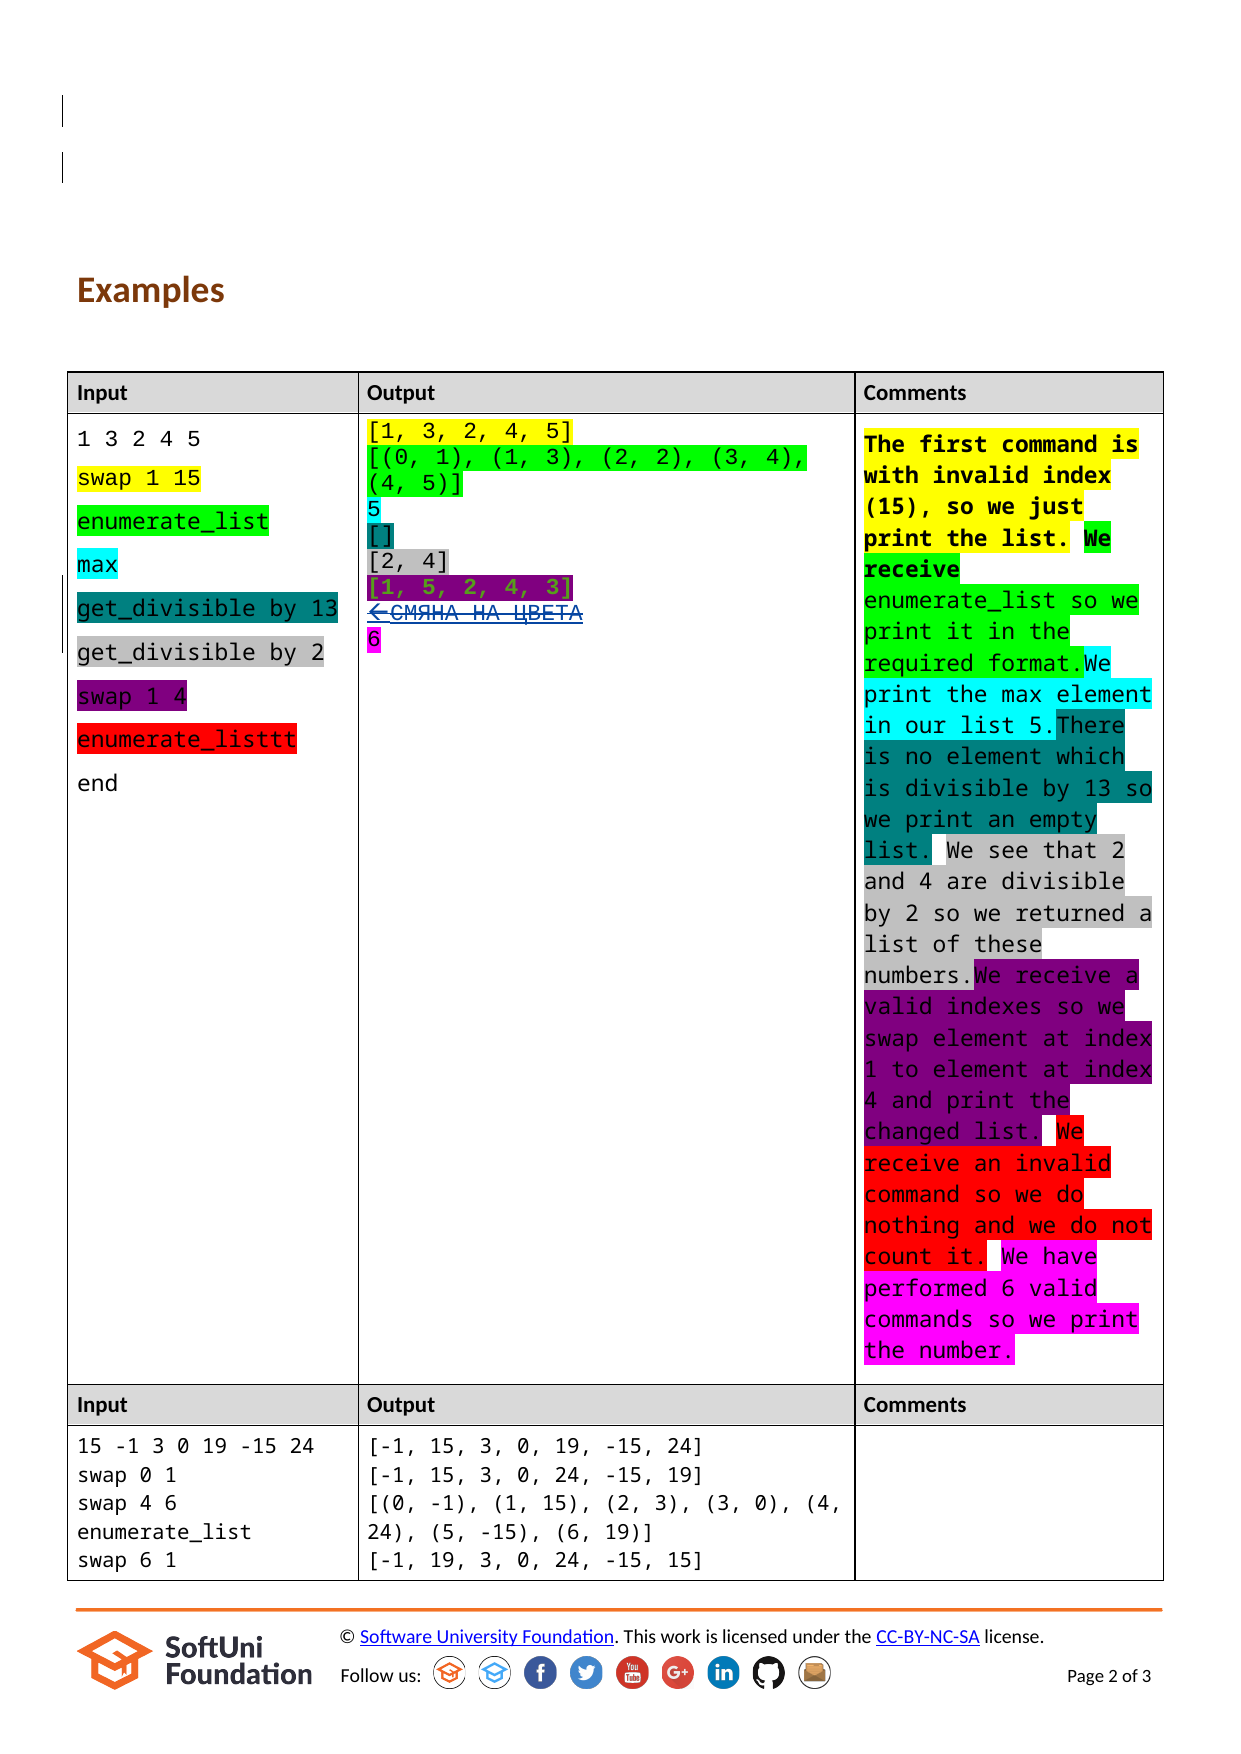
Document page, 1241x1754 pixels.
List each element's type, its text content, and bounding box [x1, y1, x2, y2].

picture [722, 1669, 732, 1680]
picture [478, 1656, 511, 1689]
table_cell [68, 1426, 358, 1580]
table_header Input [68, 373, 358, 412]
table_cell The first command is with invalid index (15), so we just print the list. We receive enumerate_list so we print it in the required format.We print the max element in our list 5.There is no element which is divisible by 13 so we print an empty list. We see that 2 and 4 are divisible by 2 so we returned a list of these numbers.We receive a valid indexes so we swap element at index 1 to element at index 4 and print the changed list. We receive an invalid command so we do nothing and we do not count it. We have performed 6 valid commands so we print the number. [856, 414, 1163, 1384]
table_cell Input [68, 1385, 358, 1424]
picture [433, 1656, 466, 1689]
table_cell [359, 1426, 854, 1580]
picture [570, 1656, 603, 1689]
picture [730, 1679, 740, 1689]
picture [752, 1656, 785, 1689]
subtitle Examples [77, 266, 1163, 312]
picture [662, 1656, 694, 1689]
table_cell Comments [856, 1385, 1163, 1424]
table_cell Output [359, 1385, 854, 1424]
table_header Output [359, 373, 854, 412]
table_cell [1, 3, 2, 4, 5] [(0, 1), (1, 3), (2, 2), (3, 4), (4, 5)] 5 [] [2, 4] [1, 5, 2, 4, 3] 6 [359, 414, 854, 1384]
table_cell [856, 1426, 1163, 1580]
picture [76, 1631, 312, 1690]
picture [616, 1656, 649, 1689]
picture [707, 1656, 717, 1666]
picture [524, 1656, 557, 1689]
picture [730, 1656, 740, 1666]
picture [798, 1656, 831, 1689]
picture [707, 1679, 717, 1689]
table_cell 1 3 2 4 5 swap 1 15 enumerate_list max get_divisible by 13 get_divisible by 2 swap 1 4 enumerate_listtt end [68, 414, 358, 1384]
table_header Comments [856, 373, 1163, 412]
